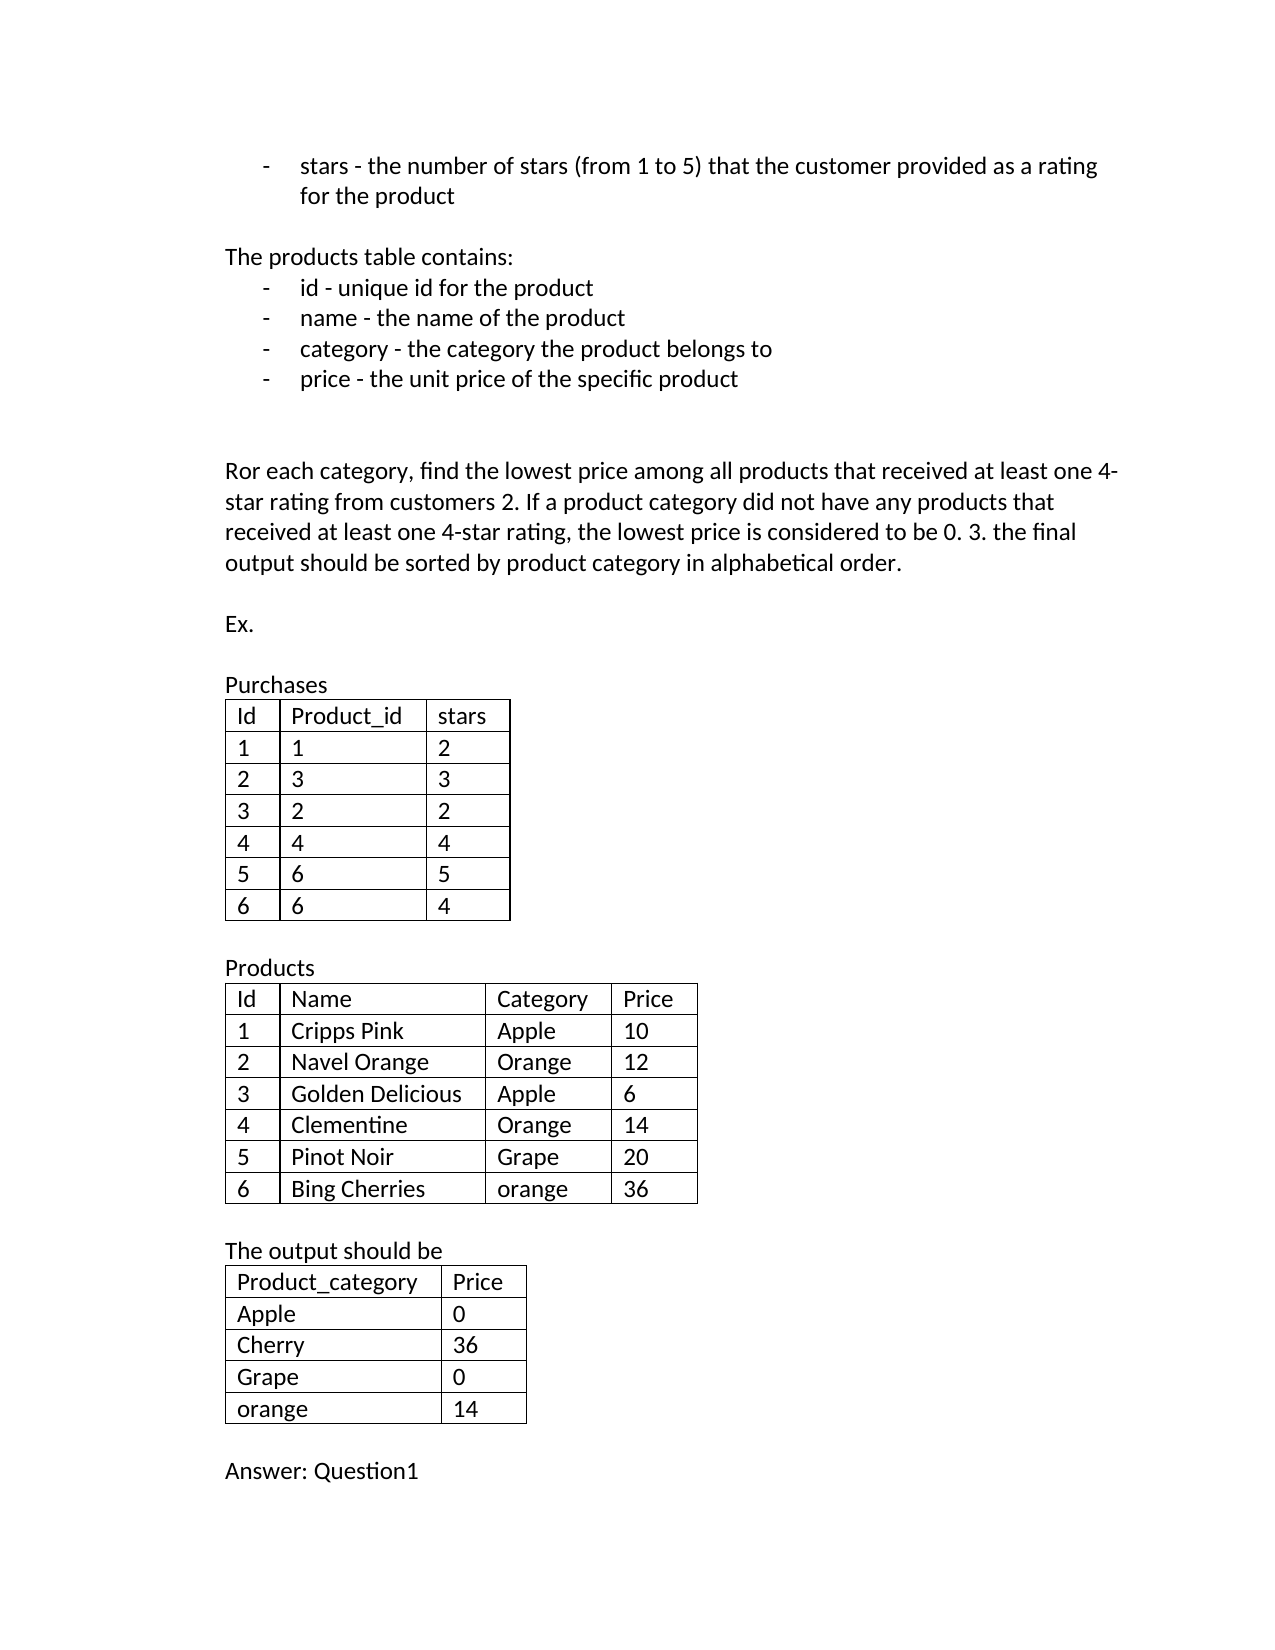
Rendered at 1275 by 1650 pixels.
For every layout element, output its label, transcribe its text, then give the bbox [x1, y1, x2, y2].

list The products table contains: [225, 242, 1125, 272]
list Products [225, 952, 1125, 982]
table_cell 6 [226, 890, 279, 920]
table_cell 6 [281, 890, 426, 920]
table_cell 0 [442, 1298, 526, 1328]
table_cell 10 [612, 1015, 697, 1046]
table_cell 20 [612, 1141, 697, 1172]
table_cell 4 [427, 827, 509, 857]
table_header Id [226, 700, 279, 731]
table_cell Golden Delicious [281, 1078, 485, 1109]
table_cell 0 [442, 1361, 526, 1392]
table_cell 1 [226, 1015, 279, 1046]
table_cell Grape [226, 1361, 441, 1392]
table_cell Navel Orange [281, 1047, 485, 1077]
table_cell Bing Cherries [281, 1173, 485, 1203]
table_cell 5 [226, 858, 279, 889]
list Answer: Question1 [225, 1455, 1125, 1485]
table_cell 4 [226, 827, 279, 857]
table_cell 5 [226, 1141, 279, 1172]
table_cell orange [226, 1393, 441, 1423]
list stars - the number of stars (from 1 to 5) that the customer provided as a rating for the product [262, 150, 1125, 211]
table_header stars [427, 700, 509, 731]
table_header Name [281, 984, 485, 1014]
table_cell Clementine [281, 1110, 485, 1140]
table_header Id [226, 984, 279, 1014]
table_header Product_id [281, 700, 426, 731]
table_cell 6 [226, 1173, 279, 1203]
table_cell Cherry [226, 1330, 441, 1360]
table_cell Pinot Noir [281, 1141, 485, 1172]
table_cell Orange [486, 1110, 611, 1140]
table_cell 3 [226, 1078, 279, 1109]
table_cell orange [486, 1173, 611, 1203]
table_cell Orange [486, 1047, 611, 1077]
table_cell 4 [281, 827, 426, 857]
table_header Category [486, 984, 611, 1014]
table_cell 6 [281, 858, 426, 889]
table_cell 4 [226, 1110, 279, 1140]
table_cell 5 [427, 858, 509, 889]
table_cell 1 [281, 732, 426, 762]
table_cell 2 [281, 795, 426, 826]
table_cell 6 [612, 1078, 697, 1109]
list Ex. [225, 608, 1125, 638]
table_cell Apple [226, 1298, 441, 1328]
table_header Price [442, 1266, 526, 1297]
table_header Product_category [226, 1266, 441, 1297]
table_cell Grape [486, 1141, 611, 1172]
table_cell 2 [226, 764, 279, 794]
list name - the name of the product [262, 303, 1125, 333]
table_cell 3 [281, 764, 426, 794]
list The output should be [225, 1235, 1125, 1265]
table_cell 3 [226, 795, 279, 826]
table_cell 1 [226, 732, 279, 762]
list Ror each category, find the lowest price among all products that received at least one 4-star rating from customers 2. If a product category did not have any products that received at least one 4-star rating, the lowest price is considered to be 0. 3. the final output should be sorted by product category in alphabetical order. [225, 455, 1125, 577]
table_cell Cripps Pink [281, 1015, 485, 1046]
table_cell 2 [427, 795, 509, 826]
list id - unique id for the product [262, 272, 1125, 303]
table_cell 14 [612, 1110, 697, 1140]
table_cell 14 [442, 1393, 526, 1423]
table_cell 36 [442, 1330, 526, 1360]
table_cell 2 [226, 1047, 279, 1077]
table_header Price [612, 984, 697, 1014]
table_cell Apple [486, 1078, 611, 1109]
table_cell 36 [612, 1173, 697, 1203]
table_cell 3 [427, 764, 509, 794]
table_cell 4 [427, 890, 509, 920]
list category - the category the product belongs to [262, 333, 1125, 364]
table_cell 12 [612, 1047, 697, 1077]
list price - the unit price of the specific product [262, 364, 1125, 394]
list Purchases [225, 669, 1125, 699]
table_cell 2 [427, 732, 509, 762]
table_cell Apple [486, 1015, 611, 1046]
